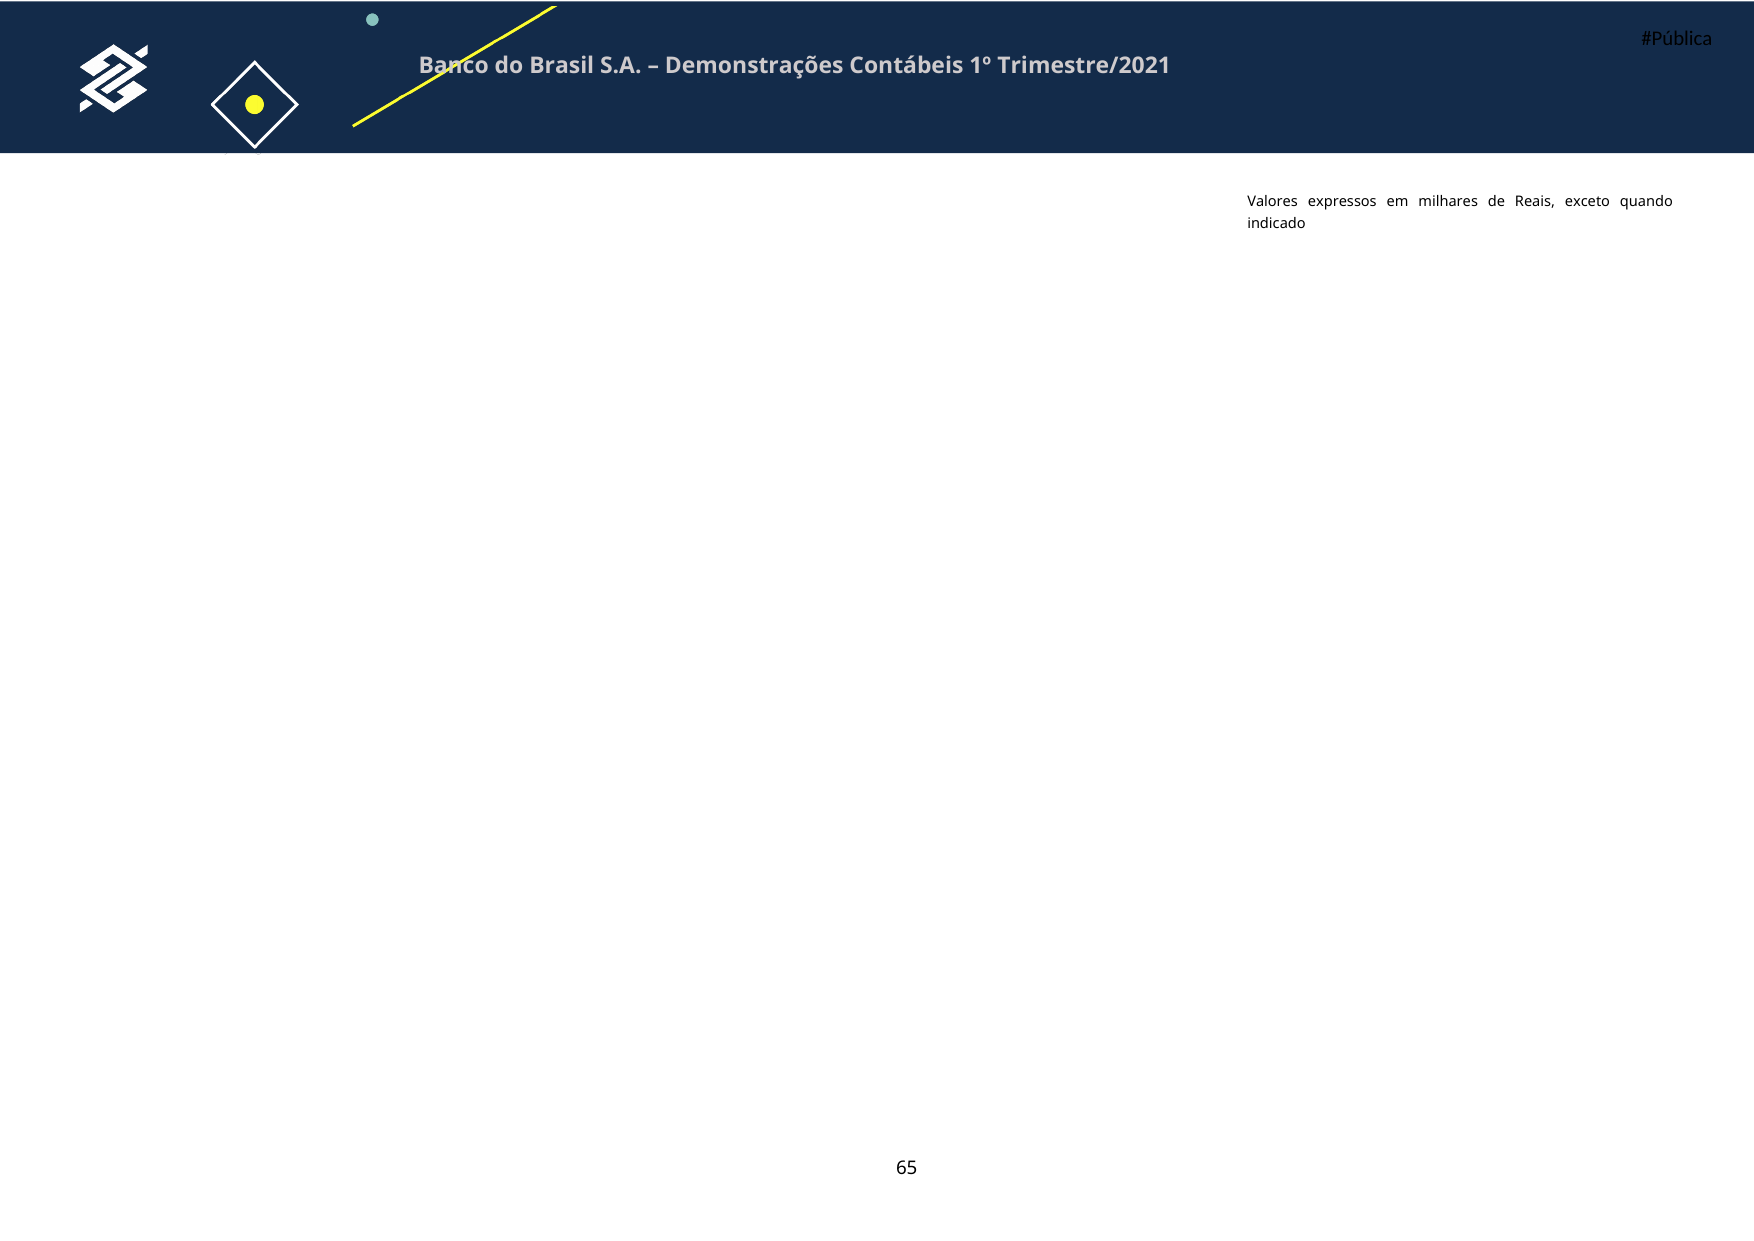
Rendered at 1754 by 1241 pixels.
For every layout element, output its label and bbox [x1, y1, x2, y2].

picture [210, 6, 588, 149]
picture [79, 44, 148, 113]
